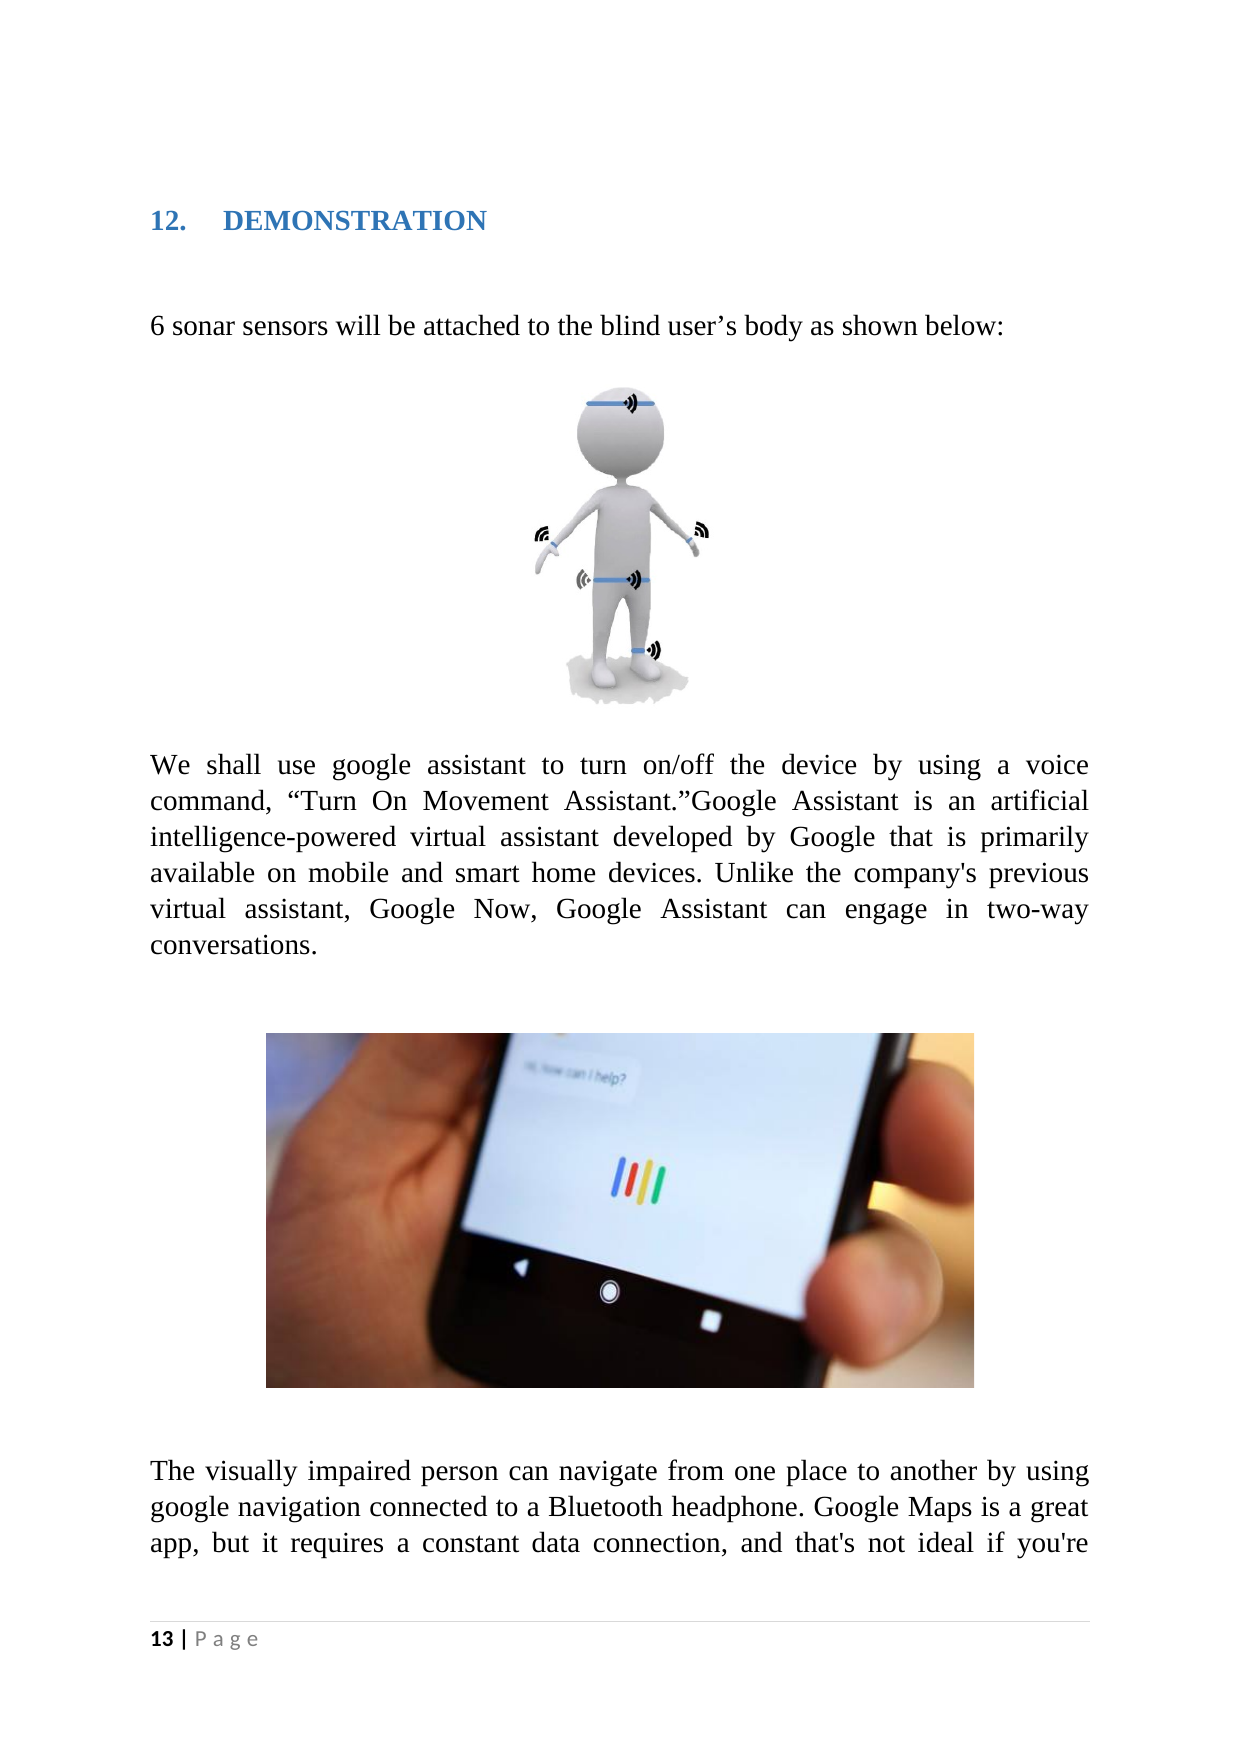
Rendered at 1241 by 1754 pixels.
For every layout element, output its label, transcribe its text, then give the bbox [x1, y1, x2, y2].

text 12. DEMONSTRATION [150, 203, 1090, 236]
picture [266, 1033, 975, 1388]
text 6 sonar sensors will be attached to the blind user’s body as shown below: [150, 308, 1090, 342]
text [150, 1453, 1090, 1559]
picture [303, 361, 937, 728]
text We shall use google assistant to turn on/off the device by using a voice command, “Turn On Movement Assistant.”Google Assistant is an artificial intelligence-powered virtual assistant developed by Google that is primarily available on mobile and smart home devices. Unlike the company's previous virtual assistant, Google Now, Google Assistant can engage in two-way conversations. [150, 747, 1090, 961]
